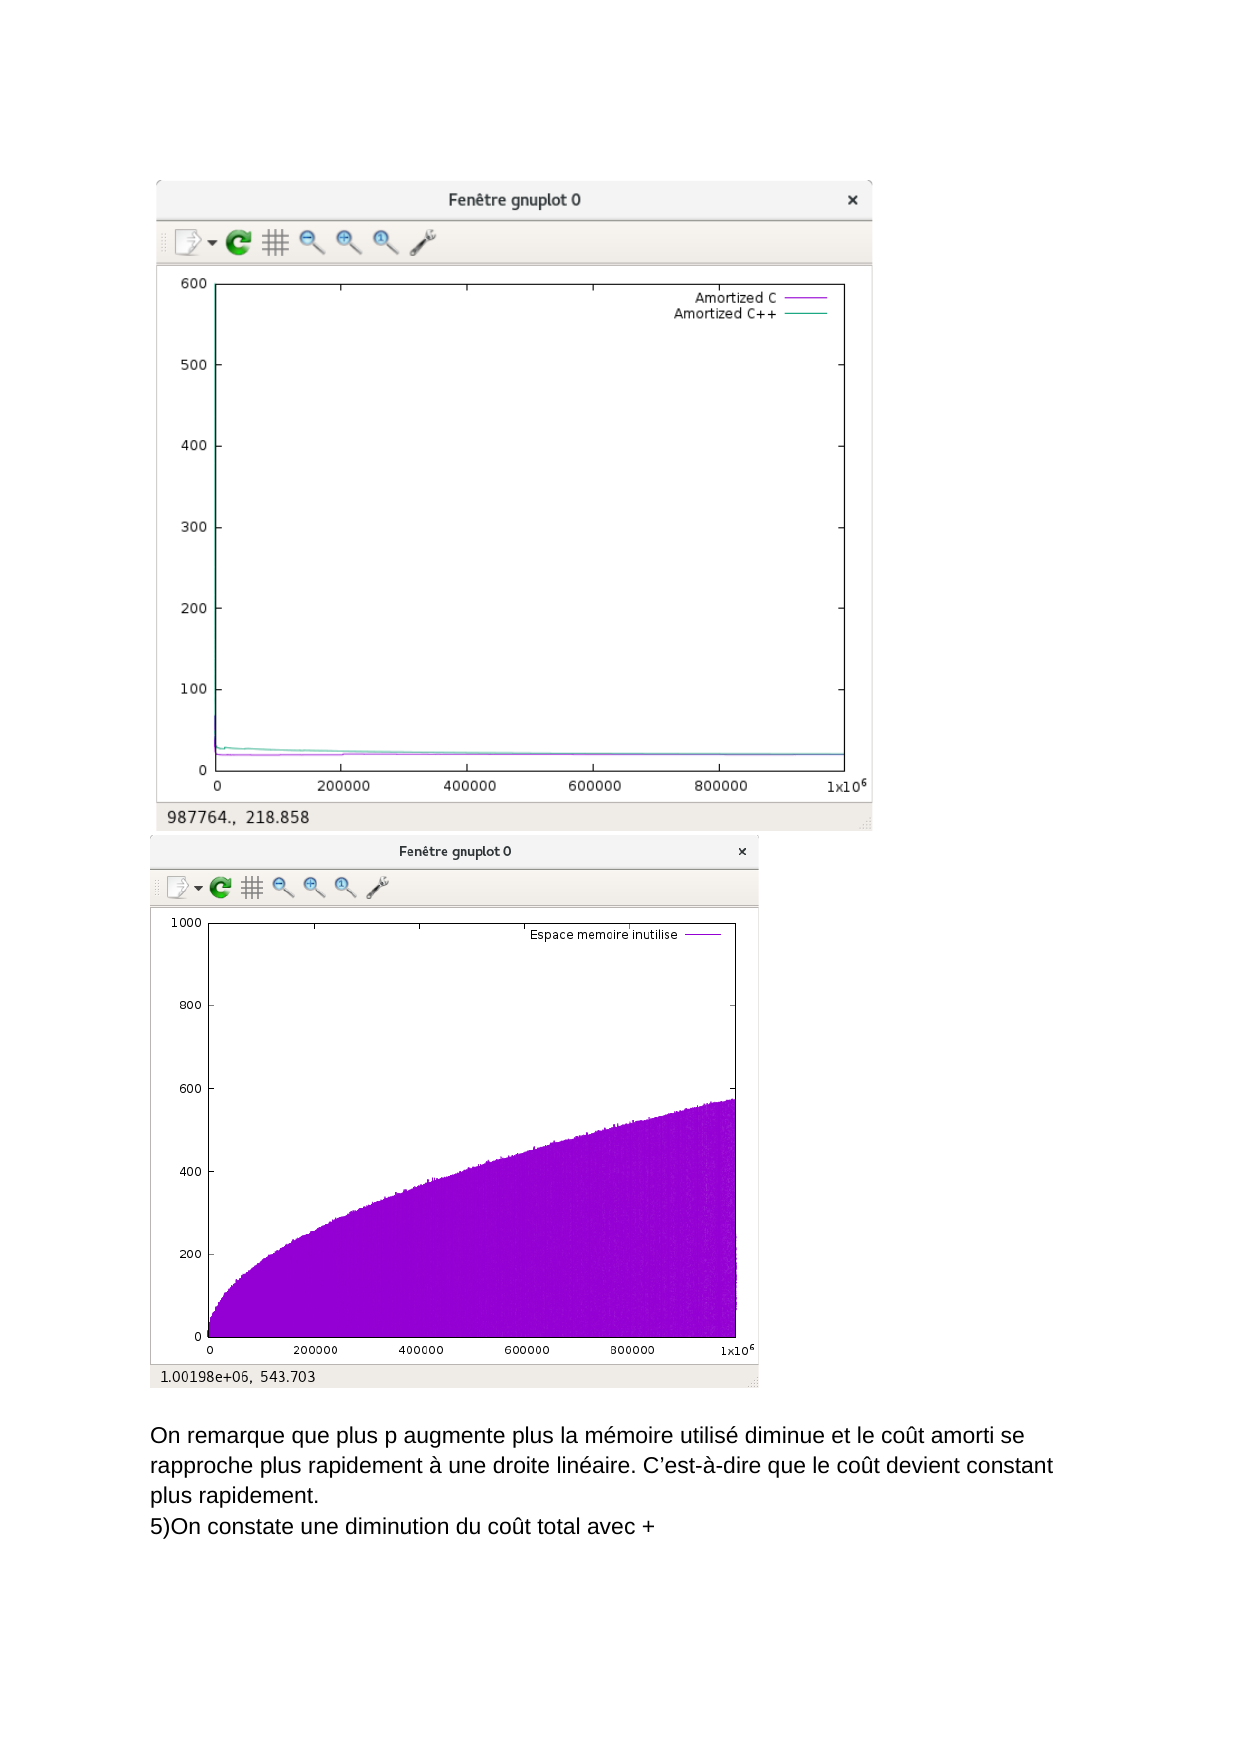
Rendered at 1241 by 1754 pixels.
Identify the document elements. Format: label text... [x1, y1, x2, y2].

text 5)On constate une diminution du coût total avec + [150, 1513, 1090, 1539]
text On remarque que plus p augmente plus la mémoire utilisé diminue et le coût amorti se rapproche plus rapidement à une droite linéaire. C’est-à-dire que le coût devient constant plus rapidement. [150, 1422, 1090, 1509]
picture [156, 180, 873, 831]
picture [150, 835, 759, 1388]
